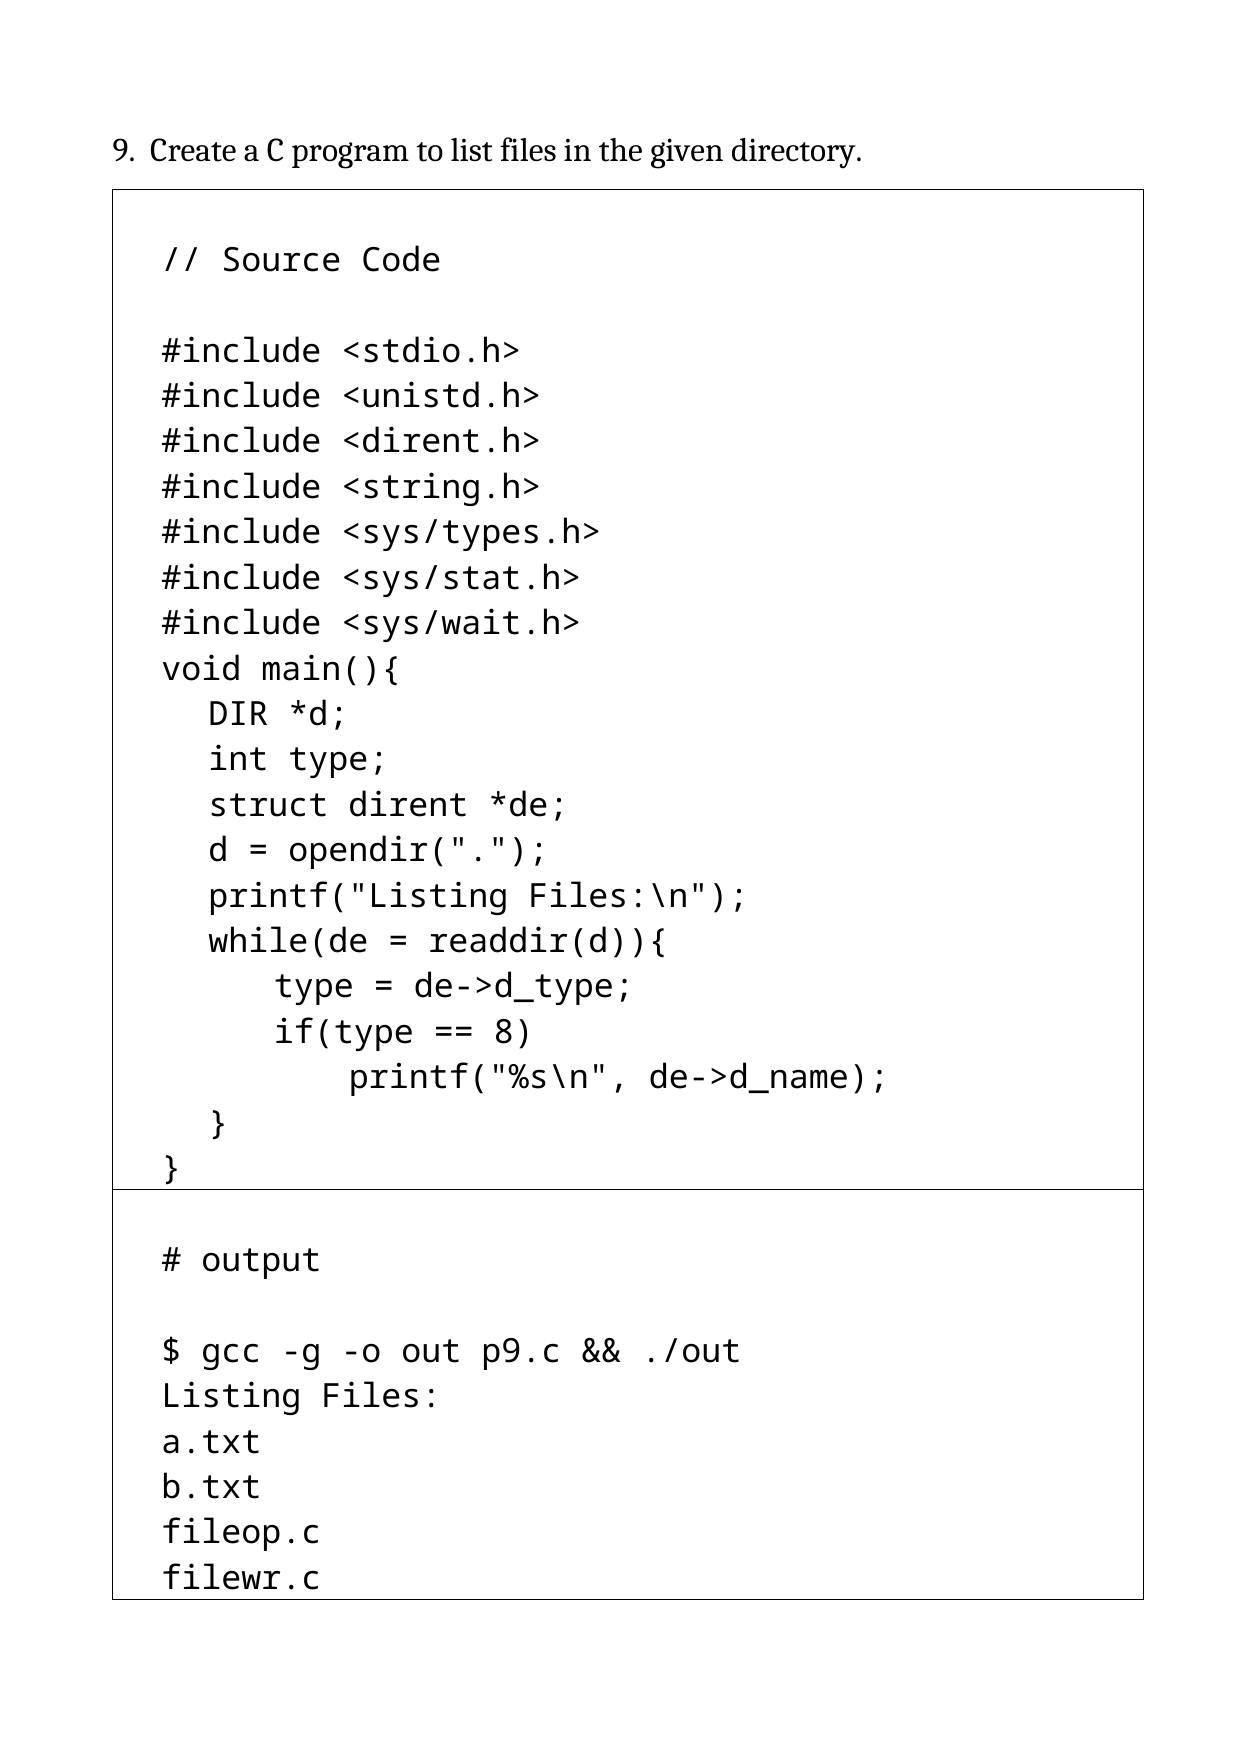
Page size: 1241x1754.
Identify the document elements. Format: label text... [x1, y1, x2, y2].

list Create a C program to list files in the given directory. [112, 131, 1165, 169]
table_header // Source Code #include <stdio.h> #include <unistd.h> #include <dirent.h> #include <string.h> #include <sys/types.h> #include <sys/stat.h> #include <sys/wait.h> void main(){ DIR *d; int type; struct dirent *de; d = opendir("."); printf("Listing Files:\n"); while(de = readdir(d)){ type = de->d_type; if(type == 8) printf("%s\n", de->d_name); } } [113, 190, 1143, 1189]
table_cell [113, 1190, 1143, 1599]
